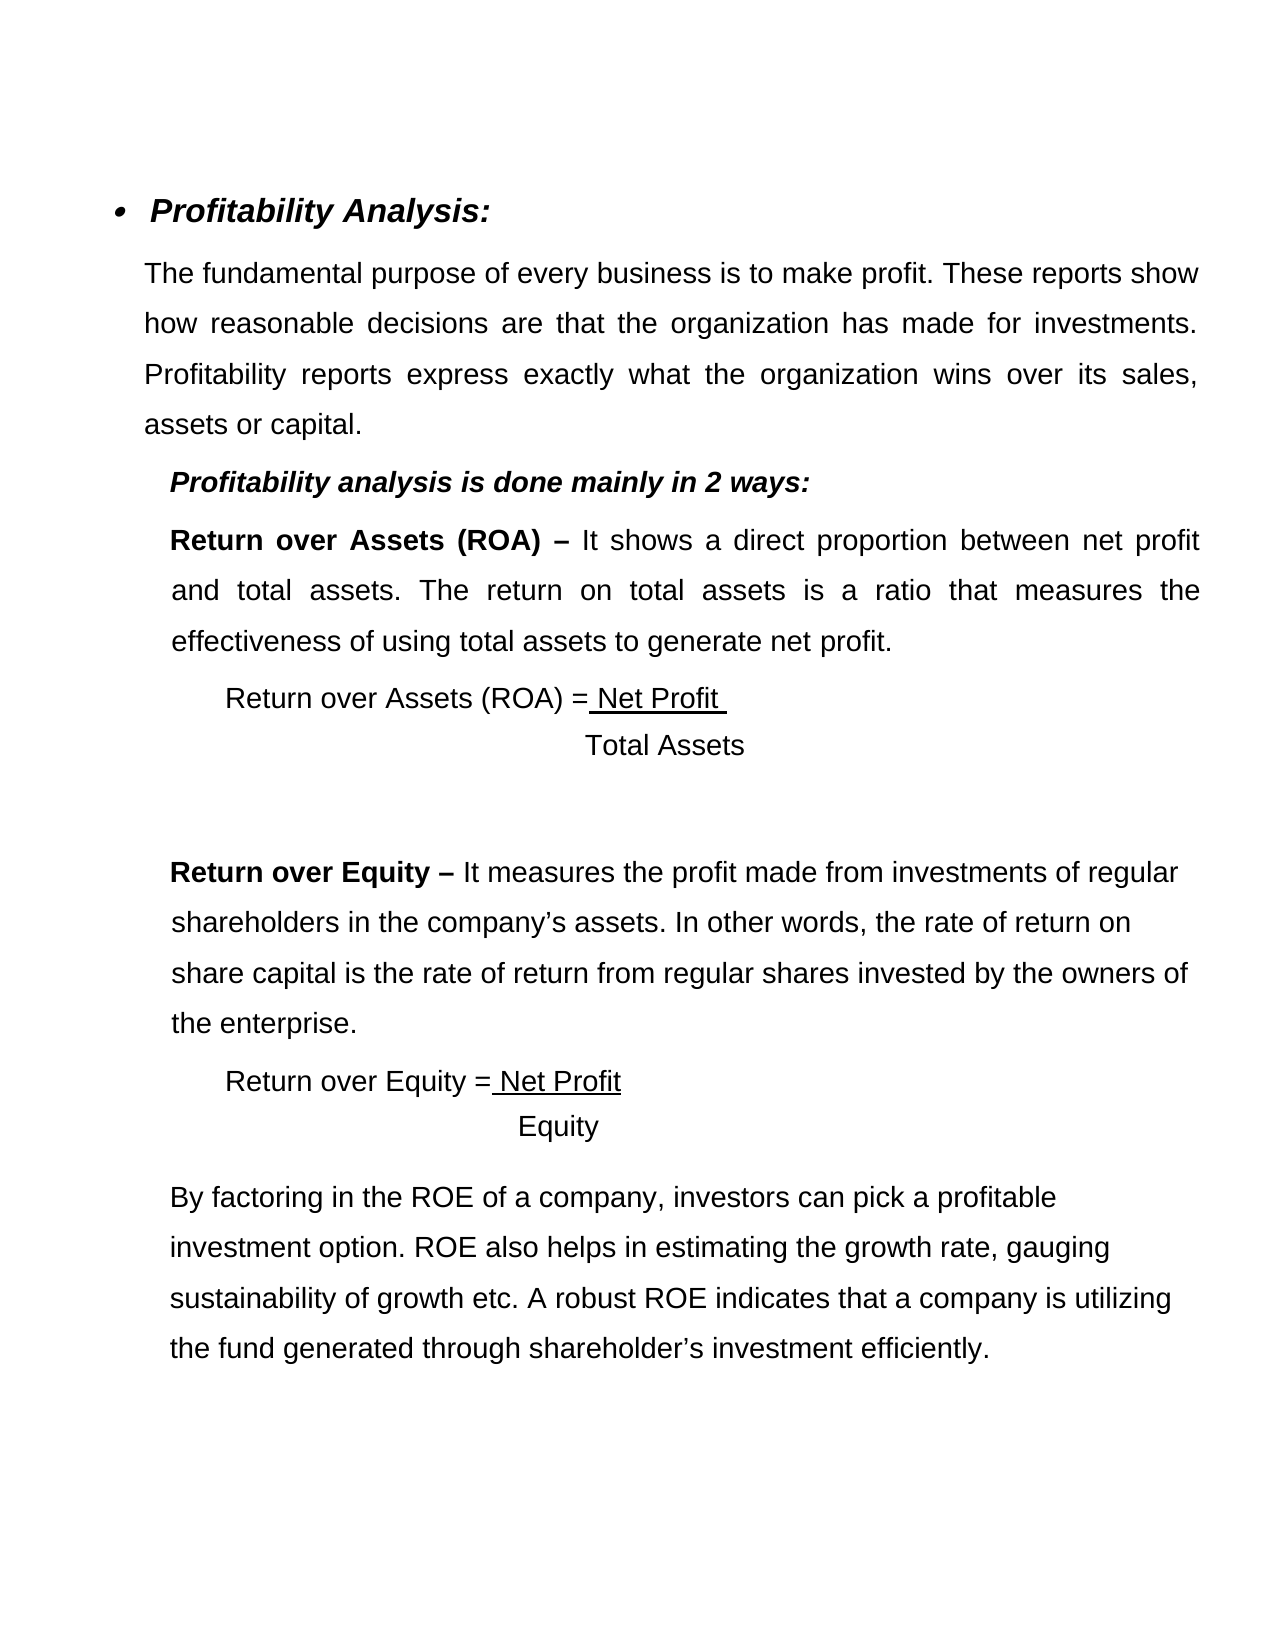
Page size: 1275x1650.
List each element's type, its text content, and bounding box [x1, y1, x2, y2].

subtitle Profitability analysis is done mainly in 2 ways: [169, 465, 1212, 499]
text Return over Assets (ROA) – It shows a direct proportion between net profit and total assets. The return on total assets is a ratio that measures the effectiveness of using total assets to generate net profit. [169, 523, 1200, 657]
text Equity [518, 1109, 1212, 1143]
text The fundamental purpose of every business is to make profit. These reports show how reasonable decisions are that the organization has made for investments. Profitability reports express exactly what the organization wins over its sales, assets or capital. [144, 256, 1200, 441]
text Return over Assets (ROA) = Net Profit [225, 681, 1212, 715]
text Return over Equity = Net Profit [225, 1064, 1212, 1098]
subtitle Profitability Analysis: [112, 191, 1212, 229]
text Total Assets [584, 728, 1212, 761]
text By factoring in the ROE of a company, investors can pick a profitable investment option. ROE also helps in estimating the growth rate, gauging sustainability of growth etc. A robust ROE indicates that a company is utilizing the fund generated through shareholder’s investment efficiently. [169, 1180, 1175, 1364]
text Return over Equity – It measures the profit made from investments of regular shareholders in the company’s assets. In other words, the rate of return on share capital is the rate of return from regular shares invested by the owners of the enterprise. [169, 855, 1191, 1040]
